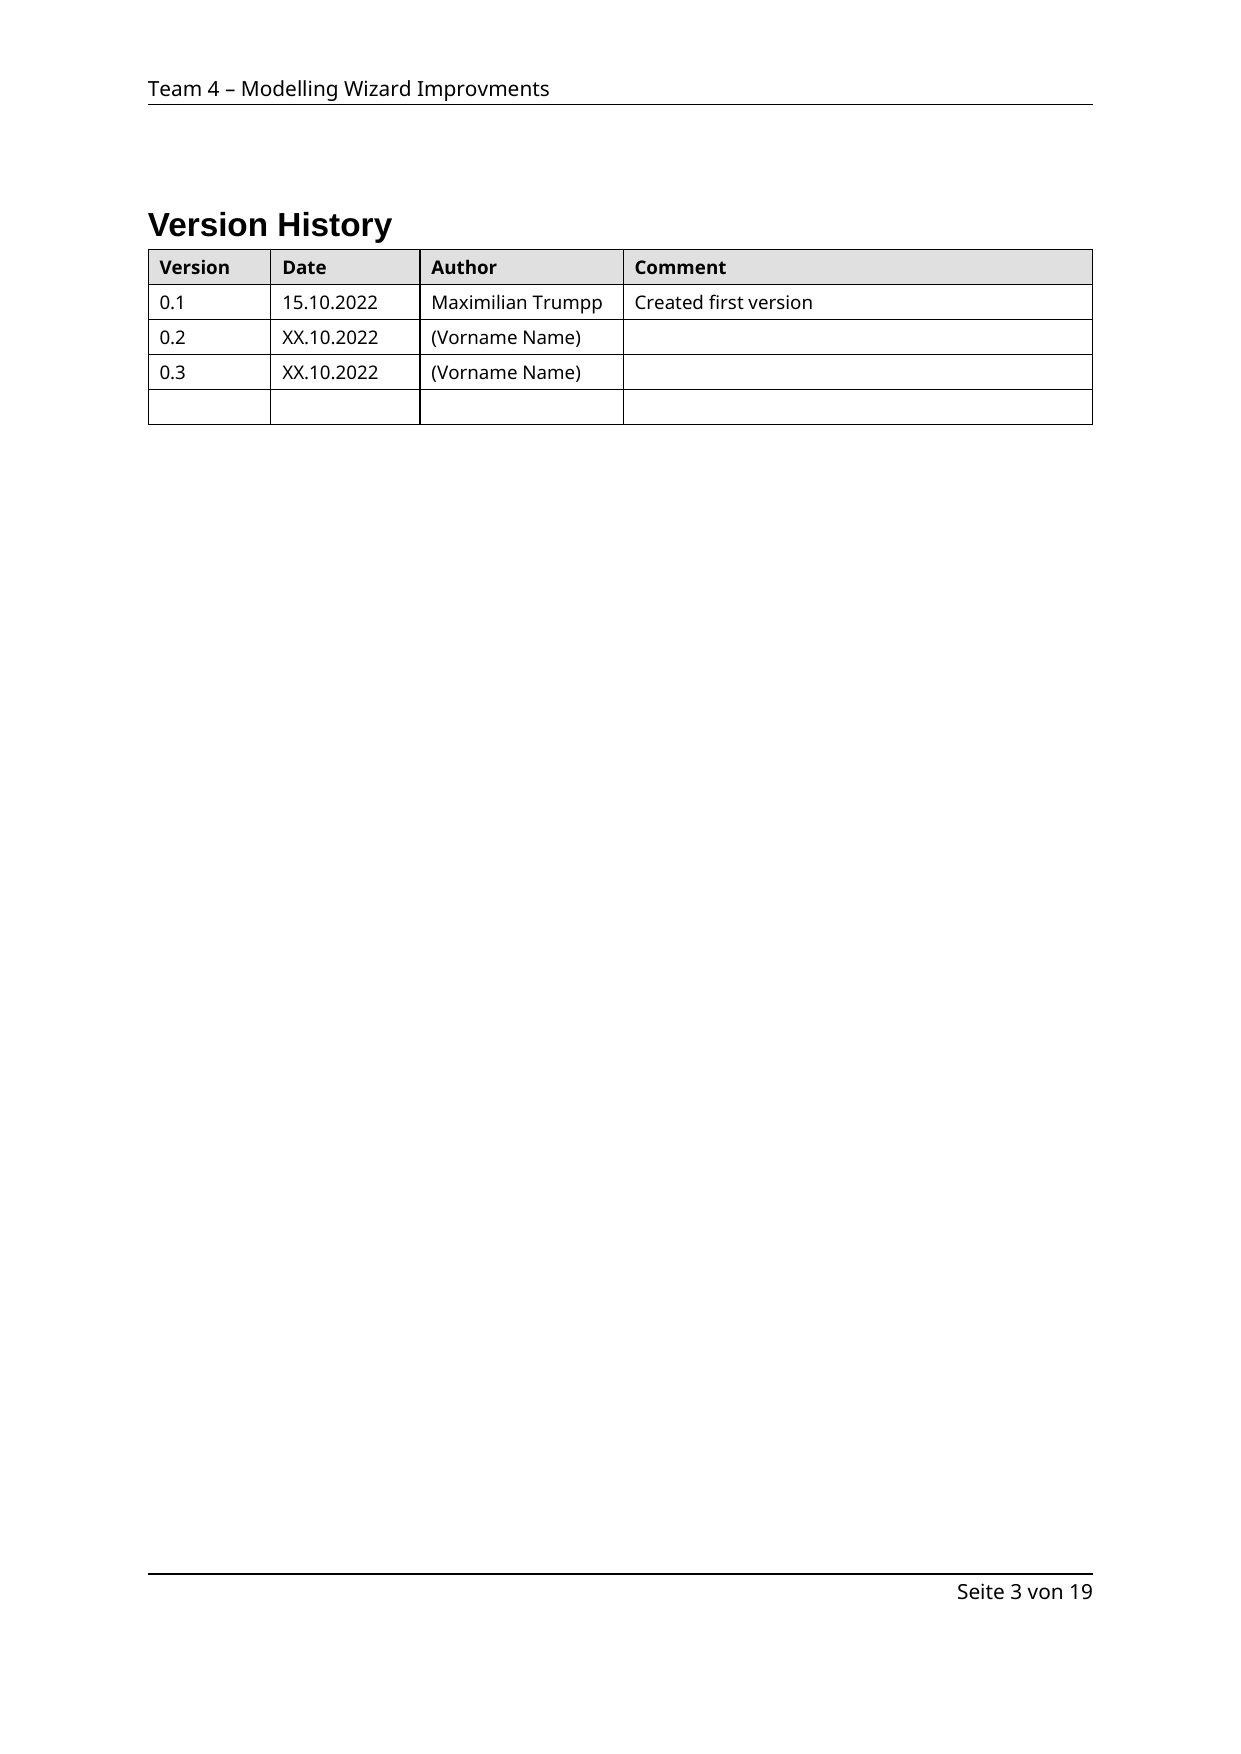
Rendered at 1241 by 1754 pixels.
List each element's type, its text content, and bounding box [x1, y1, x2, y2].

table_header Comment [624, 250, 1092, 284]
table_cell [624, 320, 1092, 354]
table_header Date [271, 250, 419, 284]
table_cell XX.10.2022 [271, 320, 419, 354]
table_header Author [421, 250, 623, 284]
table_cell 15.10.2022 [271, 285, 419, 319]
table_cell (Vorname Name) [421, 355, 623, 389]
table_header Version [149, 250, 270, 284]
table_cell 0.2 [149, 320, 270, 354]
table_cell [624, 390, 1092, 424]
table_cell [271, 390, 419, 424]
table_cell Created first version [624, 285, 1092, 319]
table_cell [624, 355, 1092, 389]
table_cell [149, 390, 270, 424]
table_cell 0.1 [149, 285, 270, 319]
text Version History [148, 204, 1093, 243]
table_cell [421, 390, 623, 424]
table_cell Maximilian Trumpp [421, 285, 623, 319]
table_cell XX.10.2022 [271, 355, 419, 389]
table_cell 0.3 [149, 355, 270, 389]
table_cell (Vorname Name) [421, 320, 623, 354]
